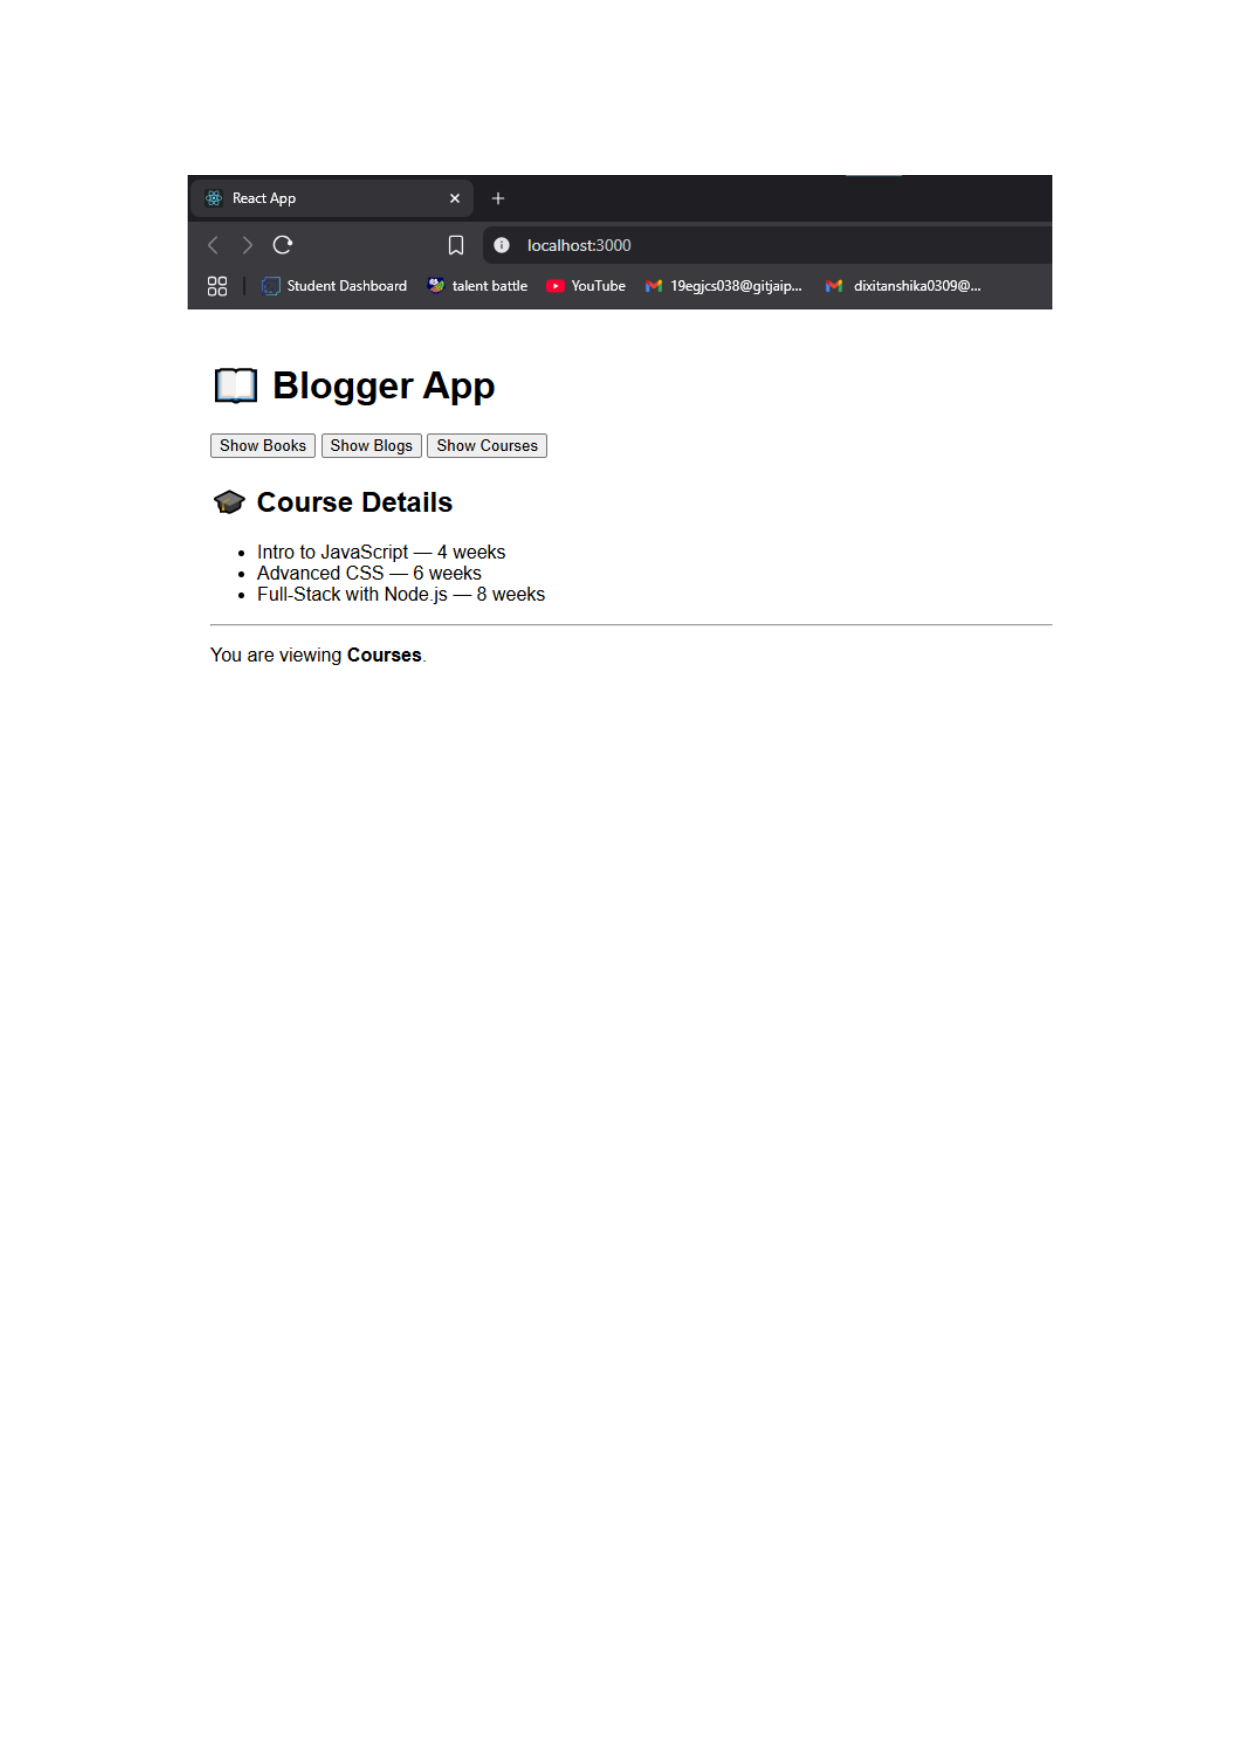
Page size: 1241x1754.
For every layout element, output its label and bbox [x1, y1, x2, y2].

picture [187, 175, 1053, 754]
